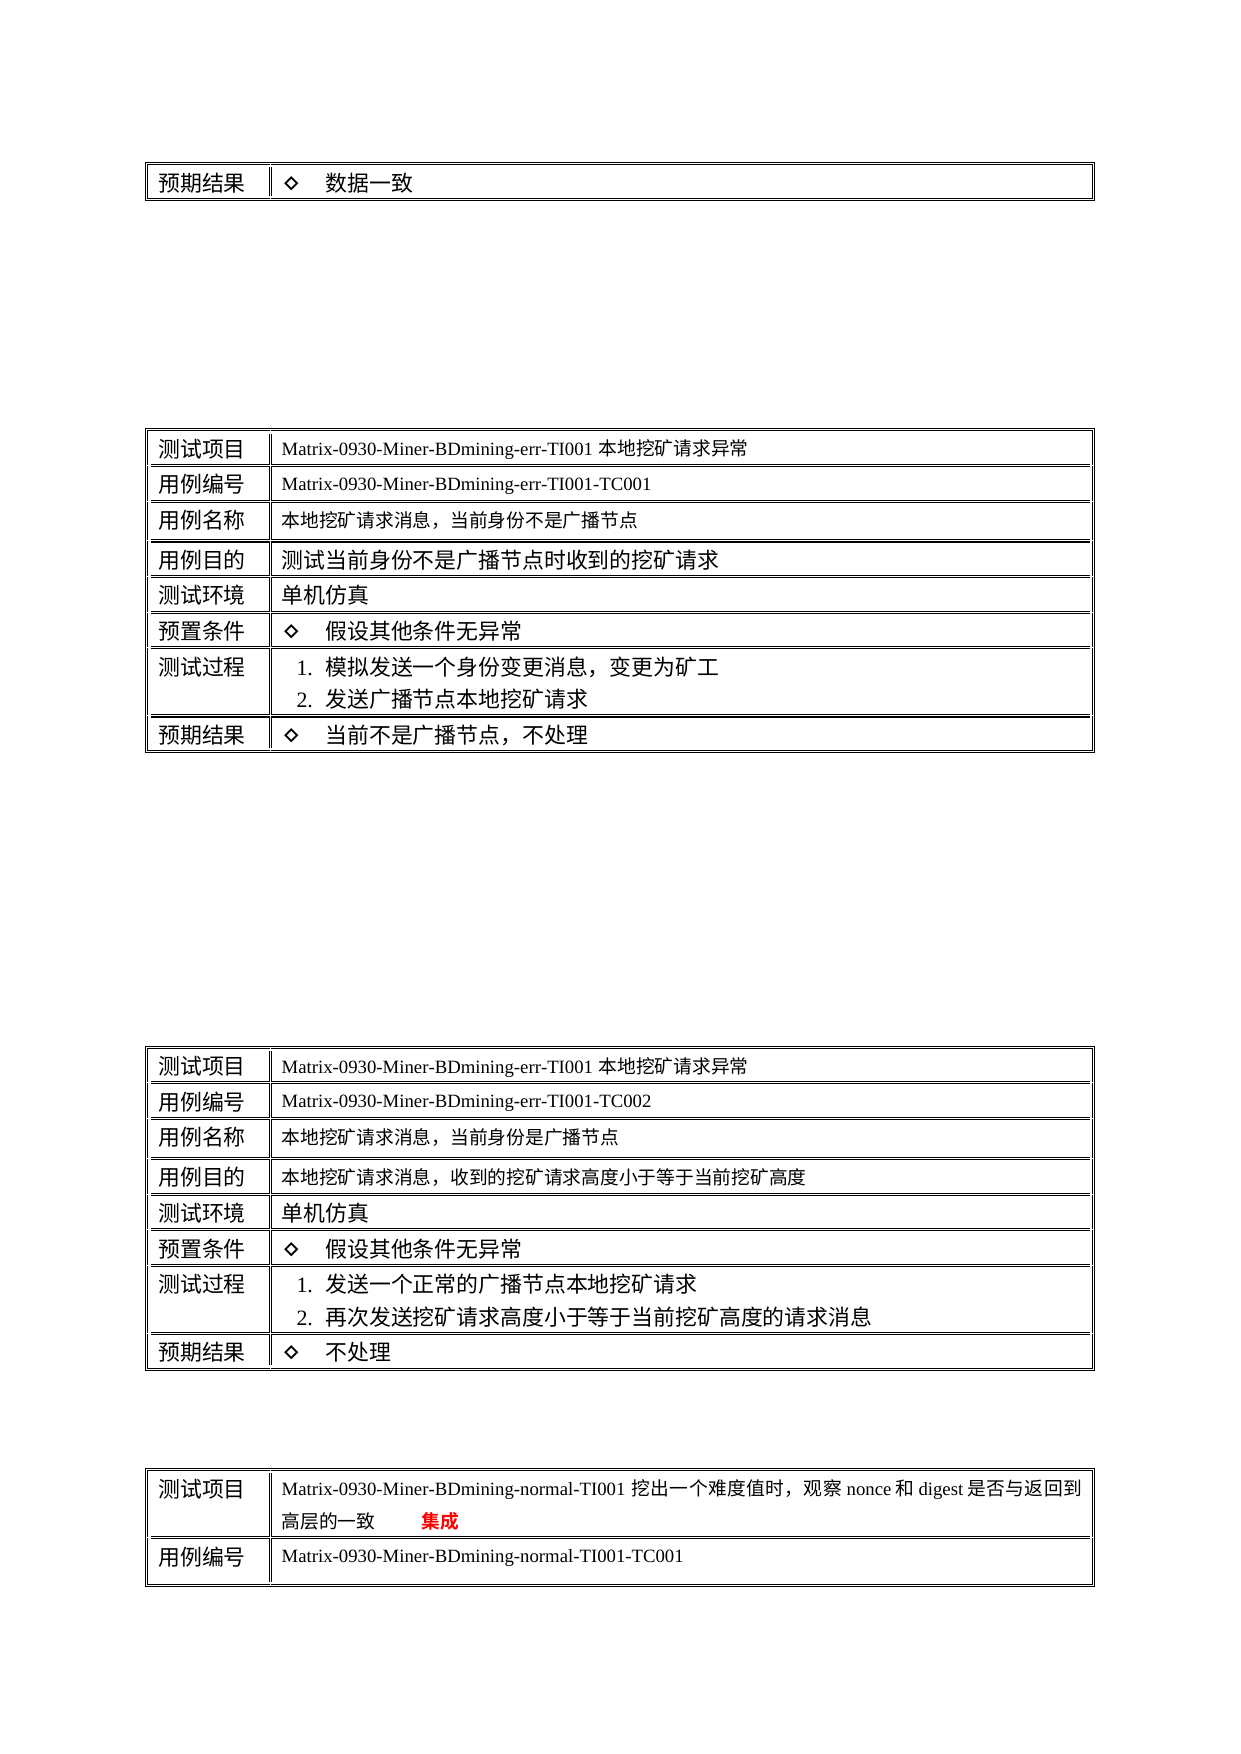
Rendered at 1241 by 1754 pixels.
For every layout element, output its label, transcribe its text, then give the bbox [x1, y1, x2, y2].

table_cell 测试当前身份不是广播节点时收到的挖矿请求 [270, 539, 1093, 575]
table_cell 用例编号 [147, 1081, 270, 1117]
table_cell 预期结果 [148, 165, 270, 198]
table_cell 预置条件 [147, 1228, 270, 1264]
table_cell 单机仿真 [270, 575, 1093, 611]
table_cell 预置条件 [148, 611, 269, 646]
table_header Matrix-0930-Miner-BDmining-normal-TI001 挖出一个难度值时，观察nonce和digest是否与返回到高层的一致 集成 [270, 1471, 1092, 1536]
table_cell 测试环境 [147, 575, 270, 611]
table_cell 假设其他条件无异常 [270, 1228, 1093, 1264]
table_cell 模拟发送一个身份变更消息，变更为矿工 发送广播节点本地挖矿请求 [270, 646, 1093, 714]
table_header Matrix-0930-Miner-BDmining-err-TI001 本地挖矿请求异常 [270, 431, 1092, 464]
table_cell 用例编号 [147, 464, 270, 499]
table_cell 用例编号 [147, 1536, 270, 1584]
table_cell 用例名称 [148, 500, 269, 539]
table_header 测试项目 [148, 1471, 270, 1536]
table_cell 本地挖矿请求消息，收到的挖矿请求高度小于等于当前挖矿高度 [272, 1157, 1092, 1192]
table_header Matrix-0930-Miner-BDmining-err-TI001 本地挖矿请求异常 [270, 1049, 1092, 1081]
table_cell 单机仿真 [272, 1193, 1092, 1228]
table_cell 预期结果 [147, 714, 270, 750]
table_cell 本地挖矿请求消息，当前身份不是广播节点 [272, 500, 1092, 539]
table_cell 用例名称 [148, 1117, 269, 1157]
table_header 测试项目 [148, 1049, 270, 1081]
table_cell 预期结果 [148, 1332, 270, 1367]
table_cell 用例目的 [148, 1157, 269, 1192]
table_cell 当前不是广播节点，不处理 [270, 714, 1093, 750]
table_cell 测试过程 [147, 646, 270, 714]
table_cell 数据一致 [270, 165, 1092, 198]
table_cell 假设其他条件无异常 [272, 611, 1092, 646]
table_cell 测试过程 [148, 1264, 269, 1332]
table_cell 发送一个正常的广播节点本地挖矿请求 再次发送挖矿请求高度小于等于当前挖矿高度的请求消息 [272, 1264, 1092, 1332]
table_cell 测试环境 [148, 1193, 269, 1228]
table_cell Matrix-0930-Miner-BDmining-err-TI001-TC002 [270, 1081, 1093, 1117]
table_header 测试项目 [148, 431, 270, 464]
table_cell 用例目的 [147, 539, 270, 575]
table_cell 本地挖矿请求消息，当前身份是广播节点 [272, 1117, 1092, 1157]
table_cell Matrix-0930-Miner-BDmining-normal-TI001-TC001 [270, 1536, 1093, 1584]
table_cell 不处理 [270, 1332, 1092, 1367]
table_cell Matrix-0930-Miner-BDmining-err-TI001-TC001 [270, 464, 1093, 499]
